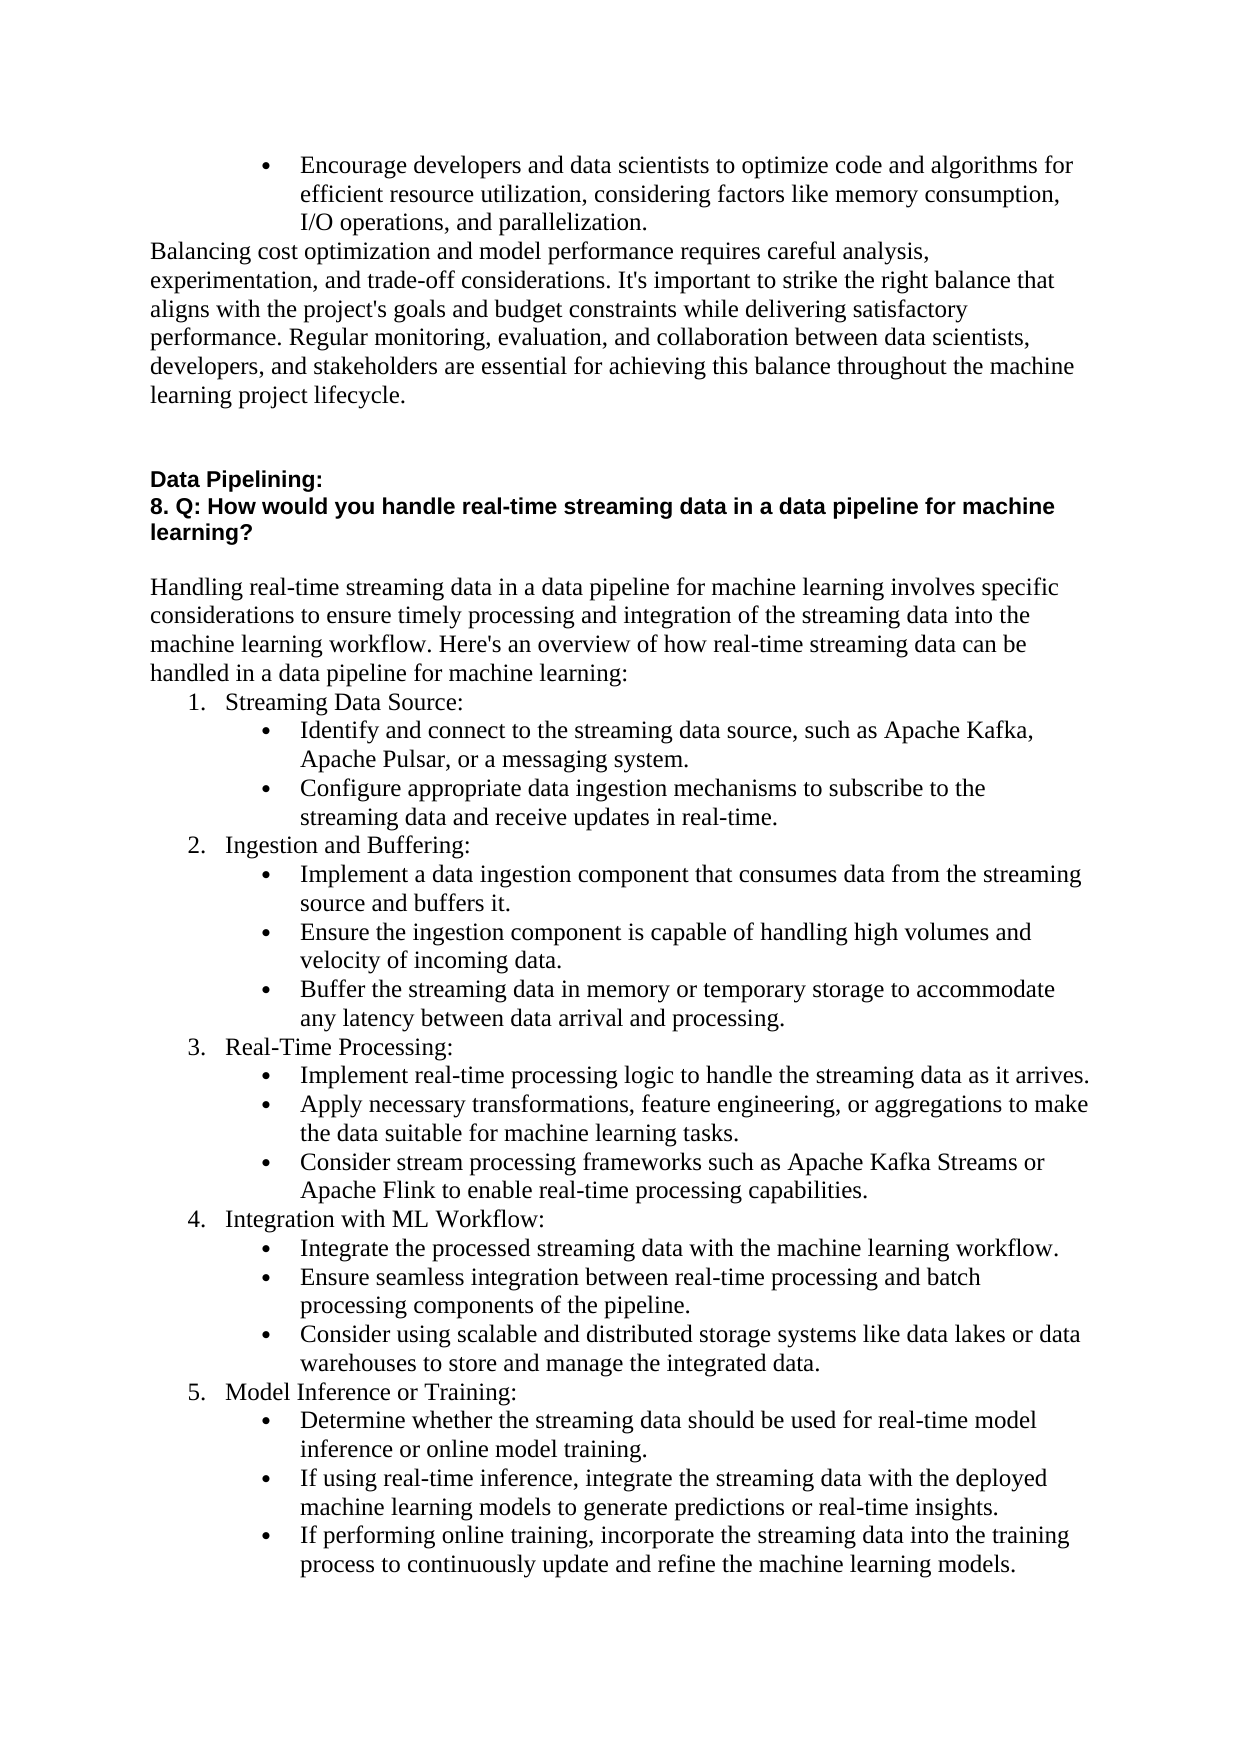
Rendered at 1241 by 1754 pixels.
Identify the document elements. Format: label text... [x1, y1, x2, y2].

text 8. Q: How would you handle real-time streaming data in a data pipeline for machine learning? [150, 493, 1090, 545]
list Consider stream processing frameworks such as Apache Kafka Streams or Apache Flink to enable real-time processing capabilities. [262, 1147, 1090, 1204]
list Implement a data ingestion component that consumes data from the streaming source and buffers it. [262, 859, 1090, 917]
list Consider using scalable and distributed storage systems like data lakes or data warehouses to store and manage the integrated data. [262, 1319, 1090, 1377]
list If performing online training, incorporate the streaming data into the training process to continuously update and refine the machine learning models. [262, 1520, 1090, 1578]
text Data Pipelining: [150, 466, 1090, 493]
list Ensure seamless integration between real-time processing and batch processing components of the pipeline. [262, 1262, 1090, 1319]
list Configure appropriate data ingestion mechanisms to subscribe to the streaming data and receive updates in real-time. [262, 773, 1090, 830]
list Integration with ML Workflow: [187, 1204, 1090, 1233]
list Real-Time Processing: [187, 1032, 1090, 1060]
list Buffer the streaming data in memory or temporary storage to accommodate any latency between data arrival and processing. [262, 974, 1090, 1032]
list Ensure the ingestion component is capable of handling high volumes and velocity of incoming data. [262, 917, 1090, 974]
list Streaming Data Source: [187, 687, 1090, 715]
list Model Inference or Training: [187, 1377, 1090, 1405]
list Encourage developers and data scientists to optimize code and algorithms for efficient resource utilization, considering factors like memory consumption, I/O operations, and parallelization. [262, 150, 1090, 236]
list Ingestion and Buffering: [187, 830, 1090, 859]
list Apply necessary transformations, feature engineering, or aggregations to make the data suitable for machine learning tasks. [262, 1089, 1090, 1147]
list Integrate the processed streaming data with the machine learning workflow. [262, 1233, 1090, 1262]
list Implement real-time processing logic to handle the streaming data as it arrives. [262, 1060, 1090, 1089]
list Determine whether the streaming data should be used for real-time model inference or online model training. [262, 1405, 1090, 1463]
list If using real-time inference, integrate the streaming data with the deployed machine learning models to generate predictions or real-time insights. [262, 1463, 1090, 1520]
list Identify and connect to the streaming data source, such as Apache Kafka, Apache Pulsar, or a messaging system. [262, 715, 1090, 773]
text Balancing cost optimization and model performance requires careful analysis, experimentation, and trade-off considerations. It's important to strike the right balance that aligns with the project's goals and budget constraints while delivering satisfactory performance. Regular monitoring, evaluation, and collaboration between data scientists, developers, and stakeholders are essential for achieving this balance throughout the machine learning project lifecycle. [150, 236, 1090, 409]
text Handling real-time streaming data in a data pipeline for machine learning involves specific considerations to ensure timely processing and integration of the streaming data into the machine learning workflow. Here's an overview of how real-time streaming data can be handled in a data pipeline for machine learning: [150, 572, 1090, 687]
